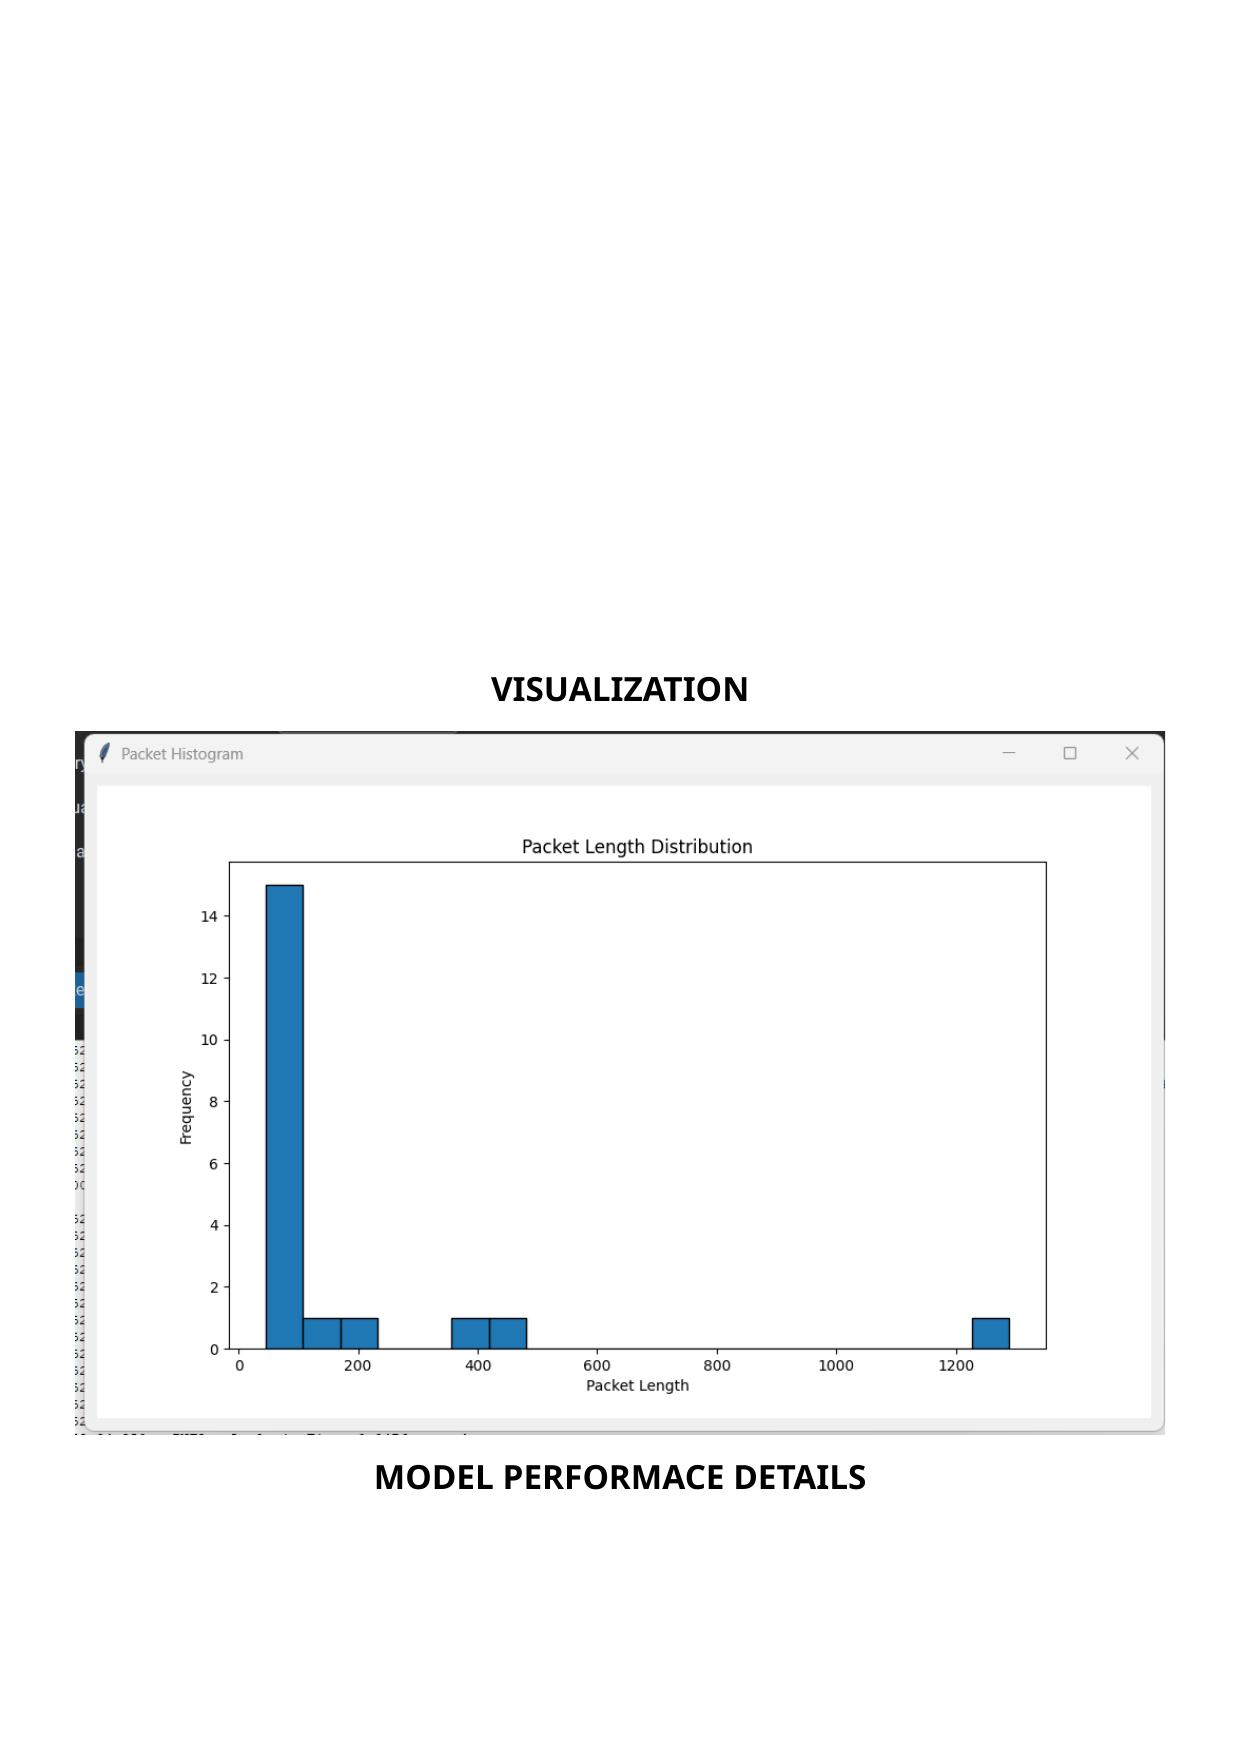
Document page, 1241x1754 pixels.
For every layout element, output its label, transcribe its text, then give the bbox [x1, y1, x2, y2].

picture [75, 731, 1166, 1435]
text VISUALIZATION [75, 666, 1165, 711]
text MODEL PERFORMACE DETAILS [75, 1454, 1165, 1499]
